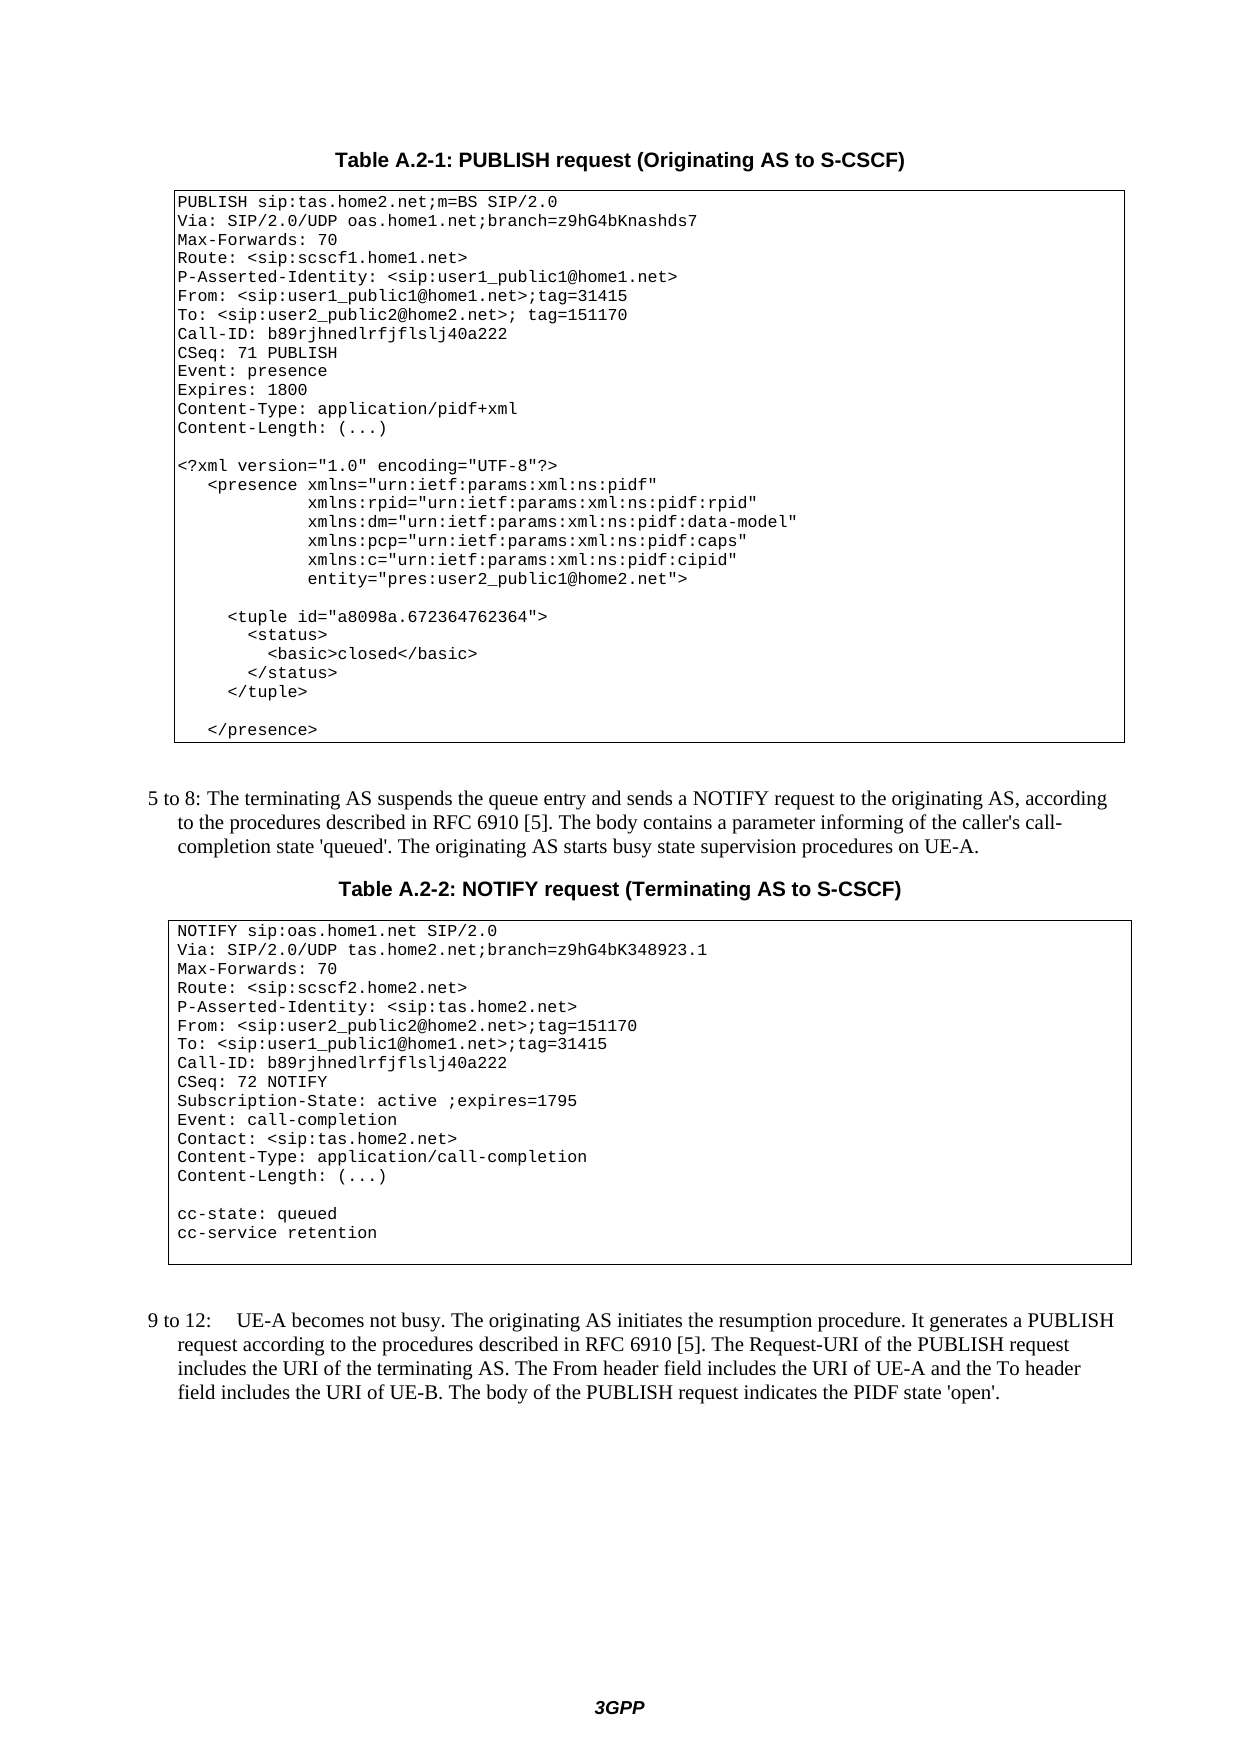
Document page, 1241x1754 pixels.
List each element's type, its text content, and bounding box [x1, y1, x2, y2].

text Table A.2-1: PUBLISH request (Originating AS to S-CSCF) [118, 147, 1122, 171]
text 9 to 12: UE-A becomes not busy. The originating AS initiates the resumption procedure. It generates a PUBLISH request according to the procedures described in RFC 6910 [5]. The Request-URI of the PUBLISH request includes the URI of the terminating AS. The From header field includes the URI of UE-A and the To header field includes the URI of UE-B. The body of the PUBLISH request indicates the PIDF state 'open'. [148, 1308, 1122, 1404]
text Via: SIP/2.0/UDP oas.home1.net;branch=z9hG4bKnashds7 [175, 209, 1124, 228]
text P-Asserted-Identity: <sip:tas.home2.net> [169, 995, 1131, 1014]
text To: <sip:user2_public2@home2.net>; tag=151170 [175, 303, 1124, 322]
text PUBLISH sip:tas.home2.net;m=BS SIP/2.0 [175, 191, 1124, 209]
text </tuple> [175, 680, 1124, 702]
text xmlns:pcp="urn:ietf:params:xml:ns:pidf:caps" [175, 529, 1124, 548]
text <presence xmlns="urn:ietf:params:xml:ns:pidf" [175, 473, 1124, 492]
text xmlns:dm="urn:ietf:params:xml:ns:pidf:data-model" [175, 511, 1124, 529]
text xmlns:c="urn:ietf:params:xml:ns:pidf:cipid" [175, 548, 1124, 567]
text <status> [175, 624, 1124, 643]
text Max-Forwards: 70 [175, 228, 1124, 247]
text </status> [175, 662, 1124, 680]
text cc-service retention [169, 1221, 1131, 1243]
text CSeq: 71 PUBLISH [175, 341, 1124, 360]
text Call-ID: b89rjhnedlrfjflslj40a222 [175, 322, 1124, 341]
text Event: presence [175, 360, 1124, 379]
text Contact: <sip:tas.home2.net> [169, 1127, 1131, 1146]
text Route: <sip:scscf1.home1.net> [175, 247, 1124, 266]
text Subscription-State: active ;expires=1795 [169, 1089, 1131, 1108]
text xmlns:rpid="urn:ietf:params:xml:ns:pidf:rpid" [175, 492, 1124, 511]
text Event: call-completion [169, 1108, 1131, 1127]
text NOTIFY sip:oas.home1.net SIP/2.0 [169, 921, 1131, 938]
text Content-Length: (...) [175, 416, 1124, 438]
text From: <sip:user1_public1@home1.net>;tag=31415 [175, 284, 1124, 303]
text Content-Type: application/call-completion [169, 1146, 1131, 1165]
text entity="pres:user2_public1@home2.net"> [175, 567, 1124, 589]
text To: <sip:user1_public1@home1.net>;tag=31415 [169, 1033, 1131, 1052]
text <?xml version="1.0" encoding="UTF-8"?> [175, 454, 1124, 473]
text </presence> [175, 718, 1124, 742]
text Content-Type: application/pidf+xml [175, 398, 1124, 416]
text 5 to 8: The terminating AS suspends the queue entry and sends a NOTIFY request to the originating AS, according to the procedures described in RFC 6910 [5]. The body contains a parameter informing of the caller's call-completion state 'queued'. The originating AS starts busy state supervision procedures on UE-A. [148, 786, 1122, 858]
text Call-ID: b89rjhnedlrfjflslj40a222 [169, 1052, 1131, 1071]
text Max-Forwards: 70 [169, 957, 1131, 976]
text <tuple id="a8098a.672364762364"> [175, 605, 1124, 624]
text <basic>closed</basic> [175, 643, 1124, 662]
text Via: SIP/2.0/UDP tas.home2.net;branch=z9hG4bK348923.1 [169, 938, 1131, 957]
text P-Asserted-Identity: <sip:user1_public1@home1.net> [175, 266, 1124, 284]
text cc-state: queued [169, 1202, 1131, 1221]
text Table A.2-2: NOTIFY request (Terminating AS to S-CSCF) [118, 877, 1122, 901]
text Content-Length: (...) [169, 1165, 1131, 1187]
text Route: <sip:scscf2.home2.net> [169, 976, 1131, 995]
text Expires: 1800 [175, 379, 1124, 398]
text From: <sip:user2_public2@home2.net>;tag=151170 [169, 1014, 1131, 1033]
text CSeq: 72 NOTIFY [169, 1071, 1131, 1089]
